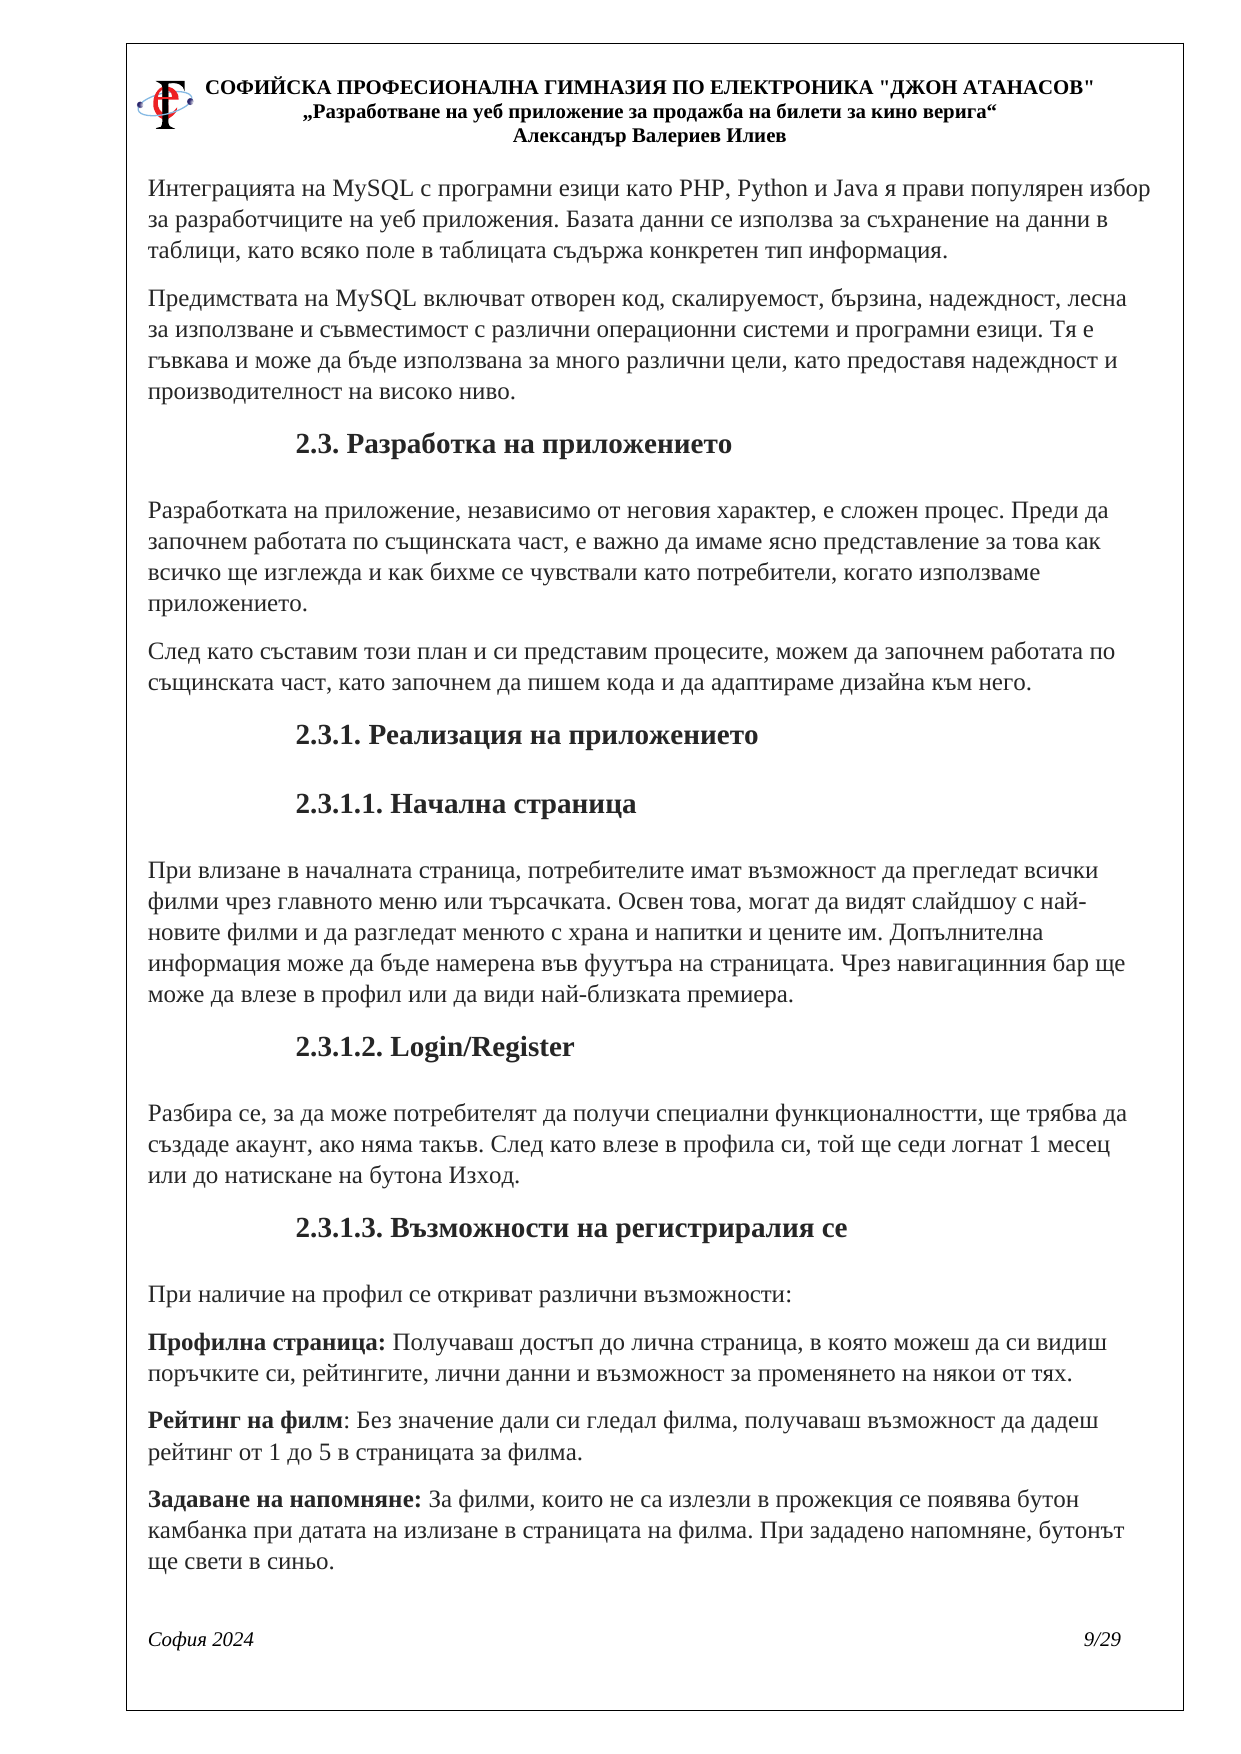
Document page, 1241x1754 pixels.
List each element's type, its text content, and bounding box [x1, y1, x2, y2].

text Задаване на напомняне: За филми, които не са излезли в прожекция се появява бутон камбанка при датата на излизане в страницата на филма. При зададено напомняне, бутонът ще свети в синьо. [148, 1484, 1152, 1575]
text Разработката на приложение, независимо от неговия характер, е сложен процес. Преди да започнем работата по същинската част, е важно да имаме ясно представление за това как всичко ще изглежда и как бихме се чувствали като потребители, когато използваме приложението. [148, 495, 1152, 617]
subtitle 2.3.1. Реализация на приложението [222, 717, 1152, 751]
text При влизане в началната страница, потребителите имат възможност да прегледат всички филми чрез главното меню или търсачката. Освен това, могат да видят слайдшоу с най-новите филми и да разгледат менюто с храна и напитки и цените им. Допълнителна информация може да бъде намерена във фуутъра на страницата. Чрез навигацинния бар ще може да влезе в профил или да види най-близката премиера. [148, 855, 1152, 1008]
text След като съставим този план и си представим процесите, можем да започнем работата по същинската част, като започнем да пишем кода и да адаптираме дизайна към него. [148, 636, 1152, 696]
text Предимствата на MySQL включват отворен код, скалируемост, бързина, надеждност, лесна за използване и съвместимост с различни операционни системи и програмни езици. Тя е гъвкава и може да бъде използвана за много различни цели, като предоставя надеждност и производителност на високо ниво. [148, 283, 1152, 405]
text Профилна страница: Получаваш достъп до лична страница, в която можеш да си видиш поръчките си, рейтингите, лични данни и възможност за променянето на някои от тях. [148, 1327, 1152, 1387]
subtitle 2.3. Разработка на приложението [222, 426, 1152, 460]
text Рейтинг на филм: Без значение дали си гледал филма, получаваш възможност да дадеш рейтинг от 1 до 5 в страницата за филма. [148, 1406, 1152, 1465]
subtitle 2.3.1.1. Начална страница [222, 786, 1152, 819]
subtitle 2.3.1.3. Възможности на регистриралия се [222, 1210, 1152, 1243]
text При наличие на профил се откриват различни възможности: [148, 1279, 1152, 1308]
text Интеграцията на MySQL с програмни езици като PHP, Python и Java я прави популярен избор за разработчиците на уеб приложения. Базата данни се използва за съхранение на данни в таблици, като всяко поле в таблицата съдържа конкретен тип информация. [148, 173, 1152, 264]
subtitle 2.3.1.2. Login/Register [222, 1029, 1152, 1063]
text Разбира се, за да може потребителят да получи специални функционалностти, ще трябва да създаде акаунт, ако няма такъв. След като влезе в профила си, той ще седи логнат 1 месец или до натискане на бутона Изход. [148, 1098, 1152, 1189]
